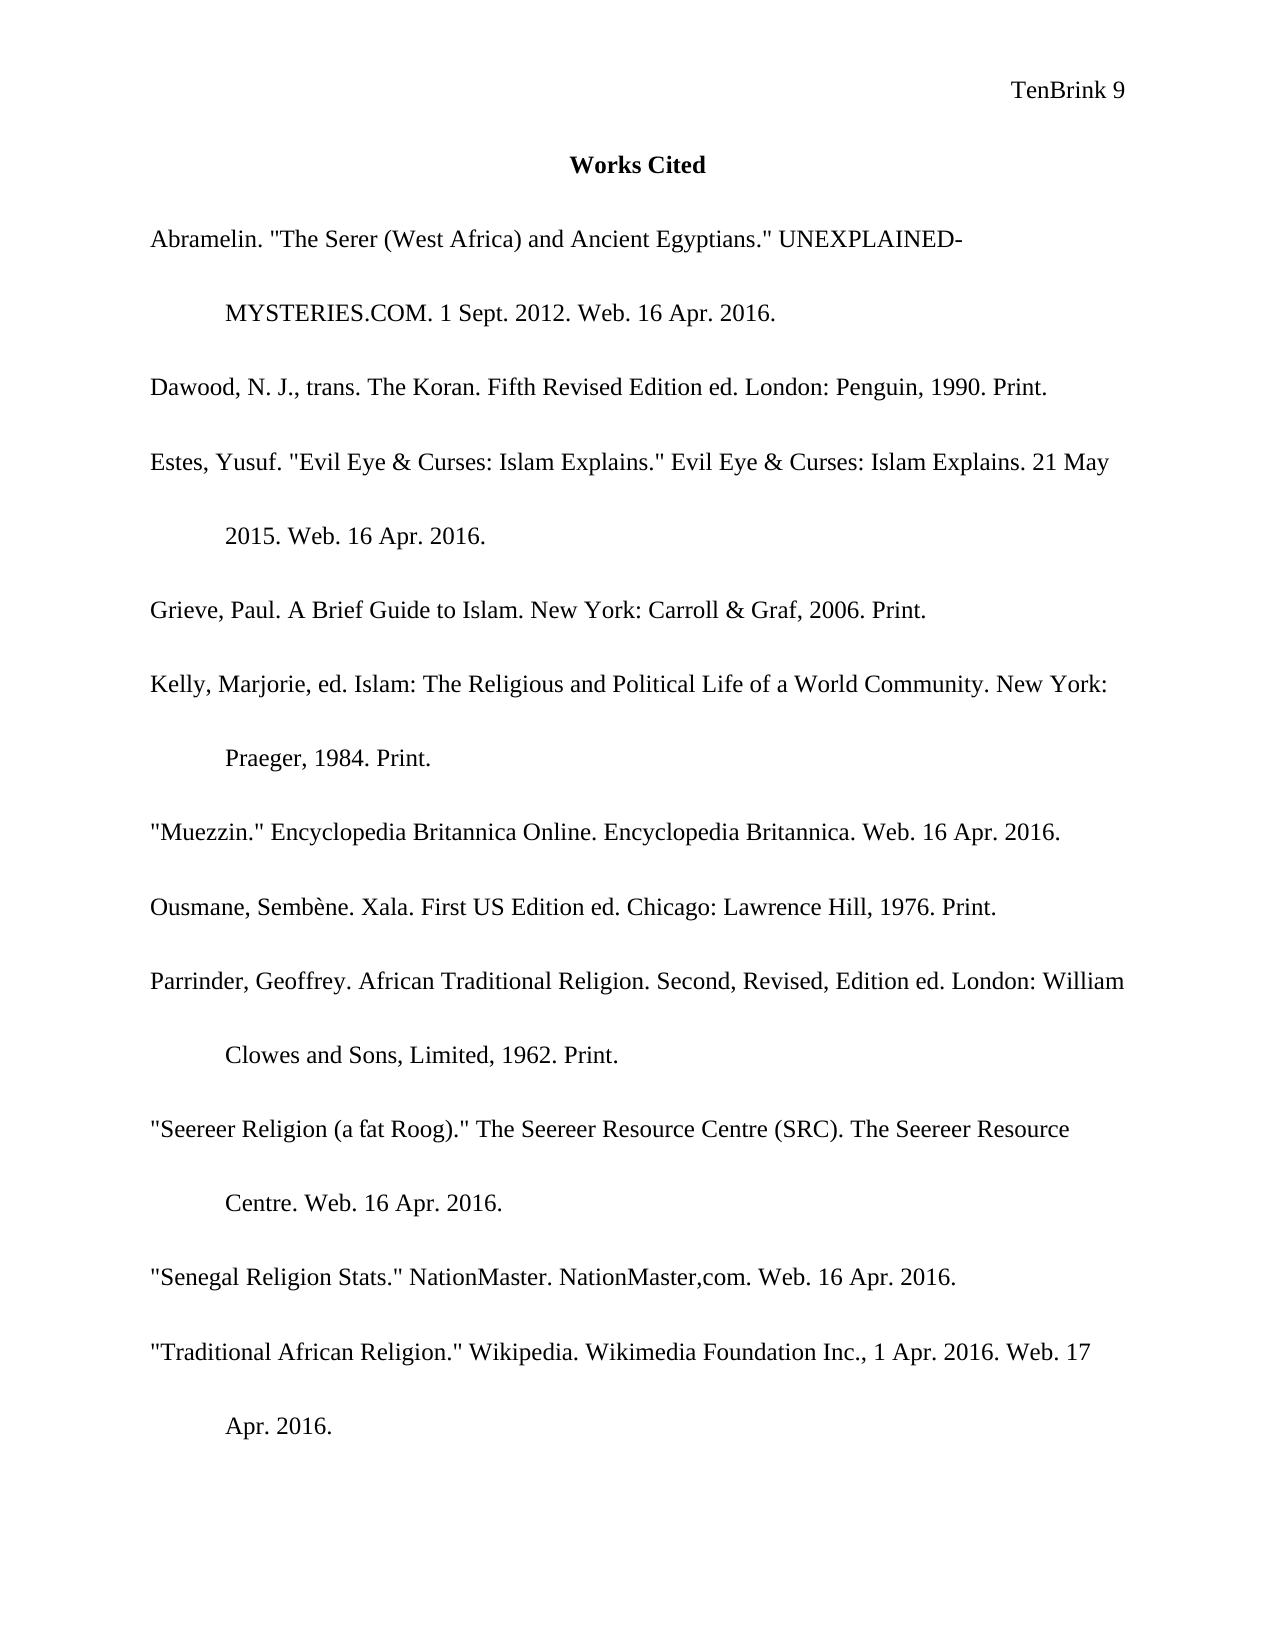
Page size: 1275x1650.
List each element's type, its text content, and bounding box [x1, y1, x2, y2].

text Kelly, Marjorie, ed. Islam: The Religious and Political Life of a World Community. New York: [150, 669, 1125, 698]
text "Muezzin." Encyclopedia Britannica Online. Encyclopedia Britannica. Web. 16 Apr. 2016. [150, 817, 1125, 846]
text 2015. Web. 16 Apr. 2016. [150, 521, 1125, 549]
text Ousmane, Sembène. Xala. First US Edition ed. Chicago: Lawrence Hill, 1976. Print. [150, 892, 1125, 920]
text "Senegal Religion Stats." NationMaster. NationMaster,com. Web. 16 Apr. 2016. [150, 1262, 1125, 1291]
text Dawood, N. J., trans. The Koran. Fifth Revised Edition ed. London: Penguin, 1990. Print. [150, 372, 1125, 401]
text Centre. Web. 16 Apr. 2016. [150, 1188, 1125, 1217]
text "Seereer Religion (a ƭat Roog)." The Seereer Resource Centre (SRC). The Seereer Resource [150, 1114, 1125, 1143]
text Clowes and Sons, Limited, 1962. Print. [150, 1040, 1125, 1069]
text Praeger, 1984. Print. [150, 743, 1125, 772]
text Abramelin. "The Serer (West Africa) and Ancient Egyptians." UNEXPLAINED- [150, 224, 1125, 253]
text Parrinder, Geoffrey. African Traditional Religion. Second, Revised, Edition ed. London: William [150, 966, 1125, 994]
text Estes, Yusuf. "Evil Eye & Curses: Islam Explains." Evil Eye & Curses: Islam Explains. 21 May [150, 447, 1125, 475]
text Works Cited [150, 150, 1125, 179]
text Apr. 2016. [150, 1411, 1125, 1439]
text "Traditional African Religion." Wikipedia. Wikimedia Foundation Inc., 1 Apr. 2016. Web. 17 [150, 1337, 1125, 1365]
text Grieve, Paul. A Brief Guide to Islam. New York: Carroll & Graf, 2006. Print. [150, 595, 1125, 624]
text MYSTERIES.COM. 1 Sept. 2012. Web. 16 Apr. 2016. [150, 298, 1125, 327]
